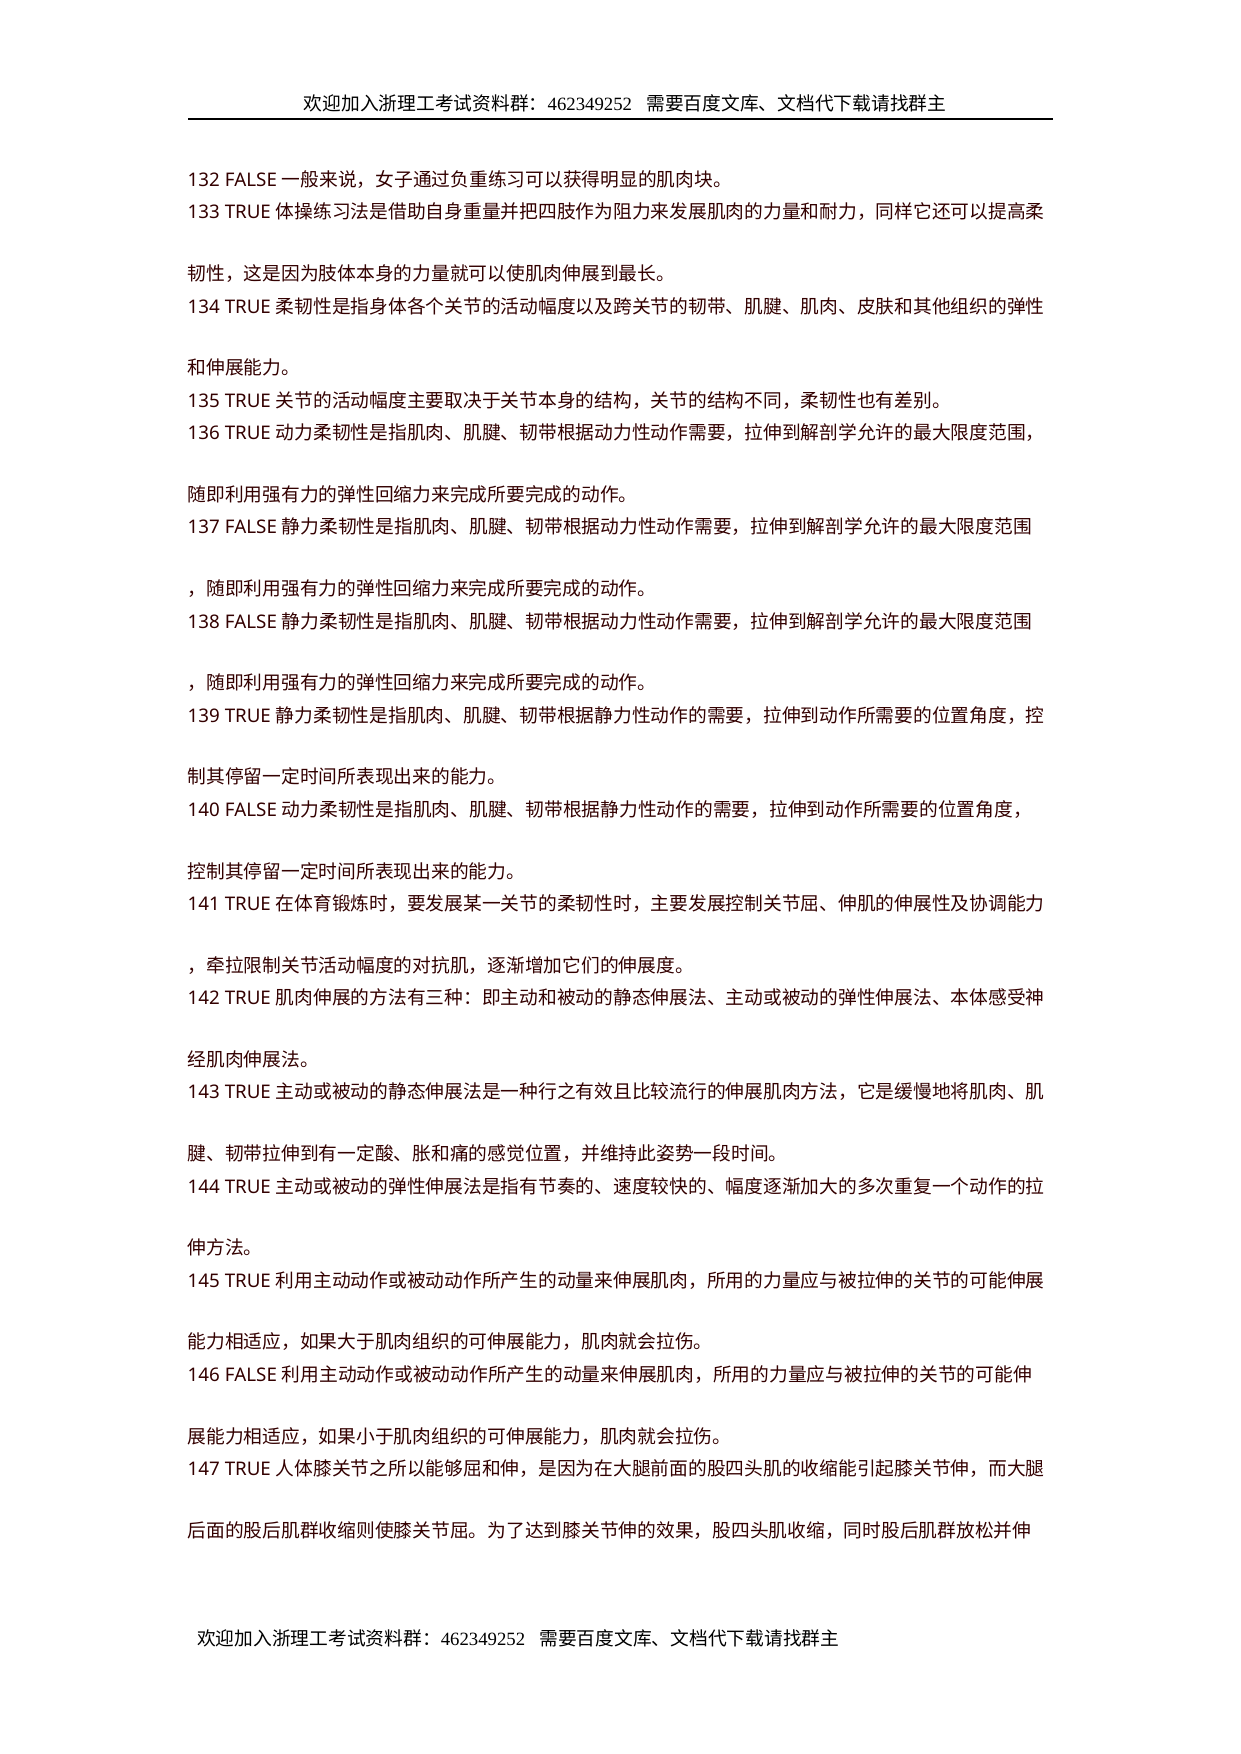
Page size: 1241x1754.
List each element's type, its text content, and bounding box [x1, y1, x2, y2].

text ，牵拉限制关节活动幅度的对抗肌，逐渐增加它们的伸展度。 142 TRUE 肌肉伸展的方法有三种：即主动和被动的静态伸展法、主动或被动的弹性伸展法、本体感受神 [187, 948, 1053, 1013]
text 伸方法。 145 TRUE 利用主动动作或被动动作所产生的动量来伸展肌肉，所用的力量应与被拉伸的关节的可能伸展 [187, 1230, 1053, 1295]
text 韧性，这是因为肢体本身的力量就可以使肌肉伸展到最长。 134 TRUE 柔韧性是指身体各个关节的活动幅度以及跨关节的韧带、肌腱、肌肉、皮肤和其他组织的弹性 [187, 256, 1053, 321]
text 经肌肉伸展法。 143 TRUE 主动或被动的静态伸展法是一种行之有效且比较流行的伸展肌肉方法，它是缓慢地将肌肉、肌 [187, 1042, 1053, 1107]
text 控制其停留一定时间所表现出来的能力。 141 TRUE 在体育锻炼时，要发展某一关节的柔韧性时，主要发展控制关节屈、伸肌的伸展性及协调能力 [187, 854, 1053, 919]
text 腱、韧带拉伸到有一定酸、胀和痛的感觉位置，并维持此姿势一段时间。 144 TRUE 主动或被动的弹性伸展法是指有节奏的、速度较快的、幅度逐渐加大的多次重复一个动作的拉 [187, 1136, 1053, 1201]
text 制其停留一定时间所表现出来的能力。 140 FALSE 动力柔韧性是指肌肉、肌腱、韧带根据静力性动作的需要，拉伸到动作所需要的位置角度， [187, 759, 1053, 824]
text 能力相适应，如果大于肌肉组织的可伸展能力，肌肉就会拉伤。 146 FALSE 利用主动动作或被动动作所产生的动量来伸展肌肉，所用的力量应与被拉伸的关节的可能伸 [187, 1324, 1053, 1389]
text ，随即利用强有力的弹性回缩力来完成所要完成的动作。 138 FALSE 静力柔韧性是指肌肉、肌腱、韧带根据动力性动作需要，拉伸到解剖学允许的最大限度范围 [187, 571, 1053, 636]
text ，随即利用强有力的弹性回缩力来完成所要完成的动作。 139 TRUE 静力柔韧性是指肌肉、肌腱、韧带根据静力性动作的需要，拉伸到动作所需要的位置角度，控 [187, 665, 1053, 730]
text 和伸展能力。 135 TRUE 关节的活动幅度主要取决于关节本身的结构，关节的结构不同，柔韧性也有差别。 136 TRUE 动力柔韧性是指肌肉、肌腱、韧带根据动力性动作需要，拉伸到解剖学允许的最大限度范围， [187, 350, 1053, 448]
text 后面的股后肌群收缩则使膝关节屈。为了达到膝关节伸的效果，股四头肌收缩，同时股后肌群放松并伸 [187, 1513, 1053, 1545]
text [187, 162, 1053, 227]
text 随即利用强有力的弹性回缩力来完成所要完成的动作。 137 FALSE 静力柔韧性是指肌肉、肌腱、韧带根据动力性动作需要，拉伸到解剖学允许的最大限度范围 [187, 477, 1053, 542]
text 展能力相适应，如果小于肌肉组织的可伸展能力，肌肉就会拉伤。 147 TRUE 人体膝关节之所以能够屈和伸，是因为在大腿前面的股四头肌的收缩能引起膝关节伸，而大腿 [187, 1419, 1053, 1484]
